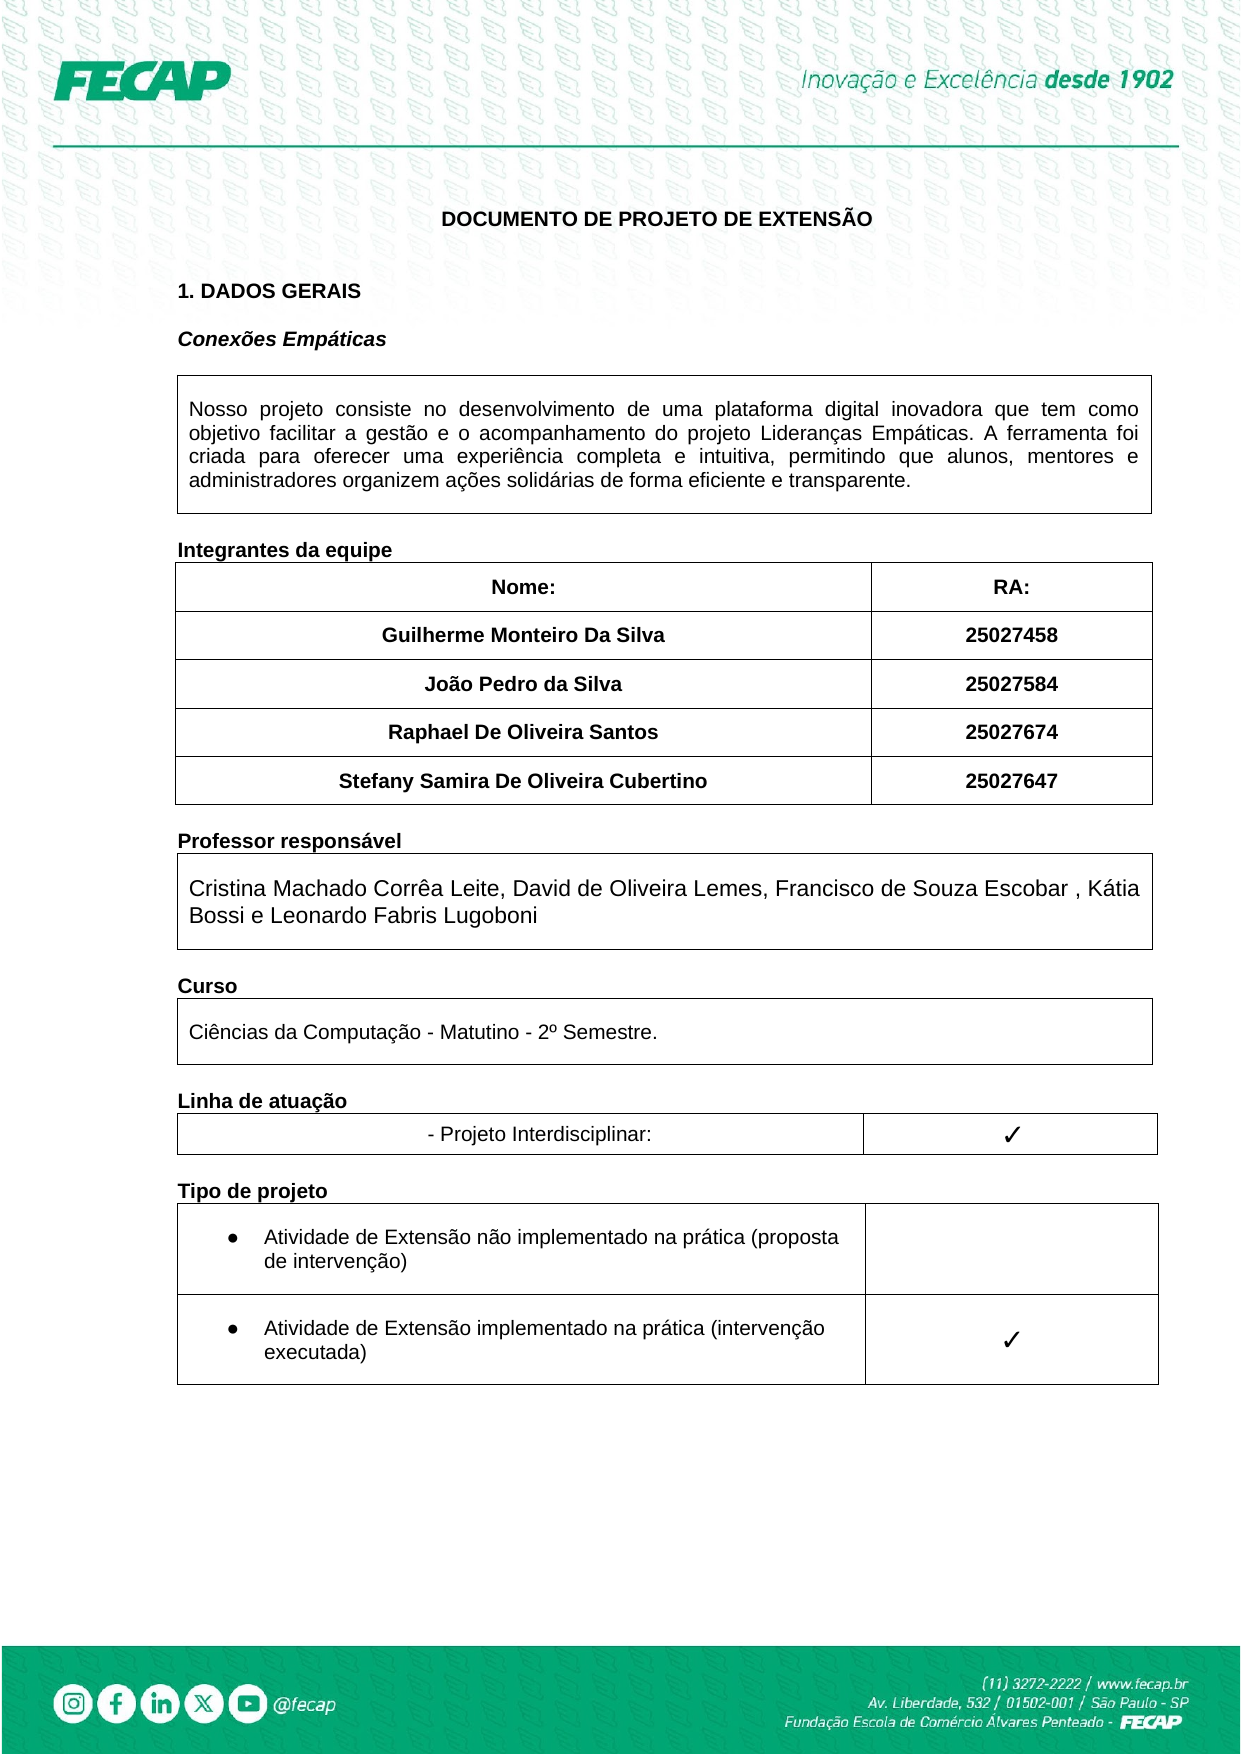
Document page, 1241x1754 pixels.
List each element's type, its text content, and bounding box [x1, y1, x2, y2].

table_cell Atividade de Extensão implementado na prática (intervenção executada) [178, 1295, 865, 1384]
text Tipo de projeto [177, 1179, 1137, 1203]
table_header Nome: [176, 563, 871, 611]
table_cell Stefany Samira De Oliveira Cubertino [176, 757, 871, 804]
table_cell João Pedro da Silva [176, 660, 871, 707]
table_header Cristina Machado Corrêa Leite, David de Oliveira Lemes, Francisco de Souza Escobar , Kátia Bossi e Leonardo Fabris Lugoboni [178, 854, 1152, 949]
table_cell 25027584 [872, 660, 1152, 707]
text Professor responsável [177, 829, 1137, 853]
subtitle 1. DADOS GERAIS [177, 279, 1137, 303]
table_header RA: [872, 563, 1152, 611]
text DOCUMENTO DE PROJETO DE EXTENSÃO [177, 207, 1137, 231]
table_header [866, 1204, 1158, 1294]
text Conexões Empáticas [177, 327, 1137, 351]
table_cell 25027674 [872, 709, 1152, 756]
text Linha de atuação [177, 1089, 1137, 1113]
table_header Nosso projeto consiste no desenvolvimento de uma plataforma digital inovadora que tem como objetivo facilitar a gestão e o acompanhamento do projeto Lideranças Empáticas. A ferramenta foi criada para oferecer uma experiência completa e intuitiva, permitindo que alunos, mentores e administradores organizem ações solidárias de forma eficiente e transparente. [178, 376, 1151, 513]
picture [1, 0, 1241, 1754]
table_header - Projeto Interdisciplinar: [178, 1114, 863, 1154]
table_cell 25027458 [872, 612, 1152, 659]
table_header Ciências da Computação - Matutino - 2º Semestre. [178, 999, 1152, 1064]
text Integrantes da equipe [177, 538, 1137, 562]
table_cell 25027647 [872, 757, 1152, 804]
table_header [864, 1114, 1157, 1154]
table_cell Guilherme Monteiro Da Silva [176, 612, 871, 659]
table_header Atividade de Extensão não implementado na prática (proposta de intervenção) [178, 1204, 865, 1294]
text Curso [177, 974, 1137, 998]
table_cell [866, 1295, 1158, 1384]
table_cell Raphael De Oliveira Santos [176, 709, 871, 756]
